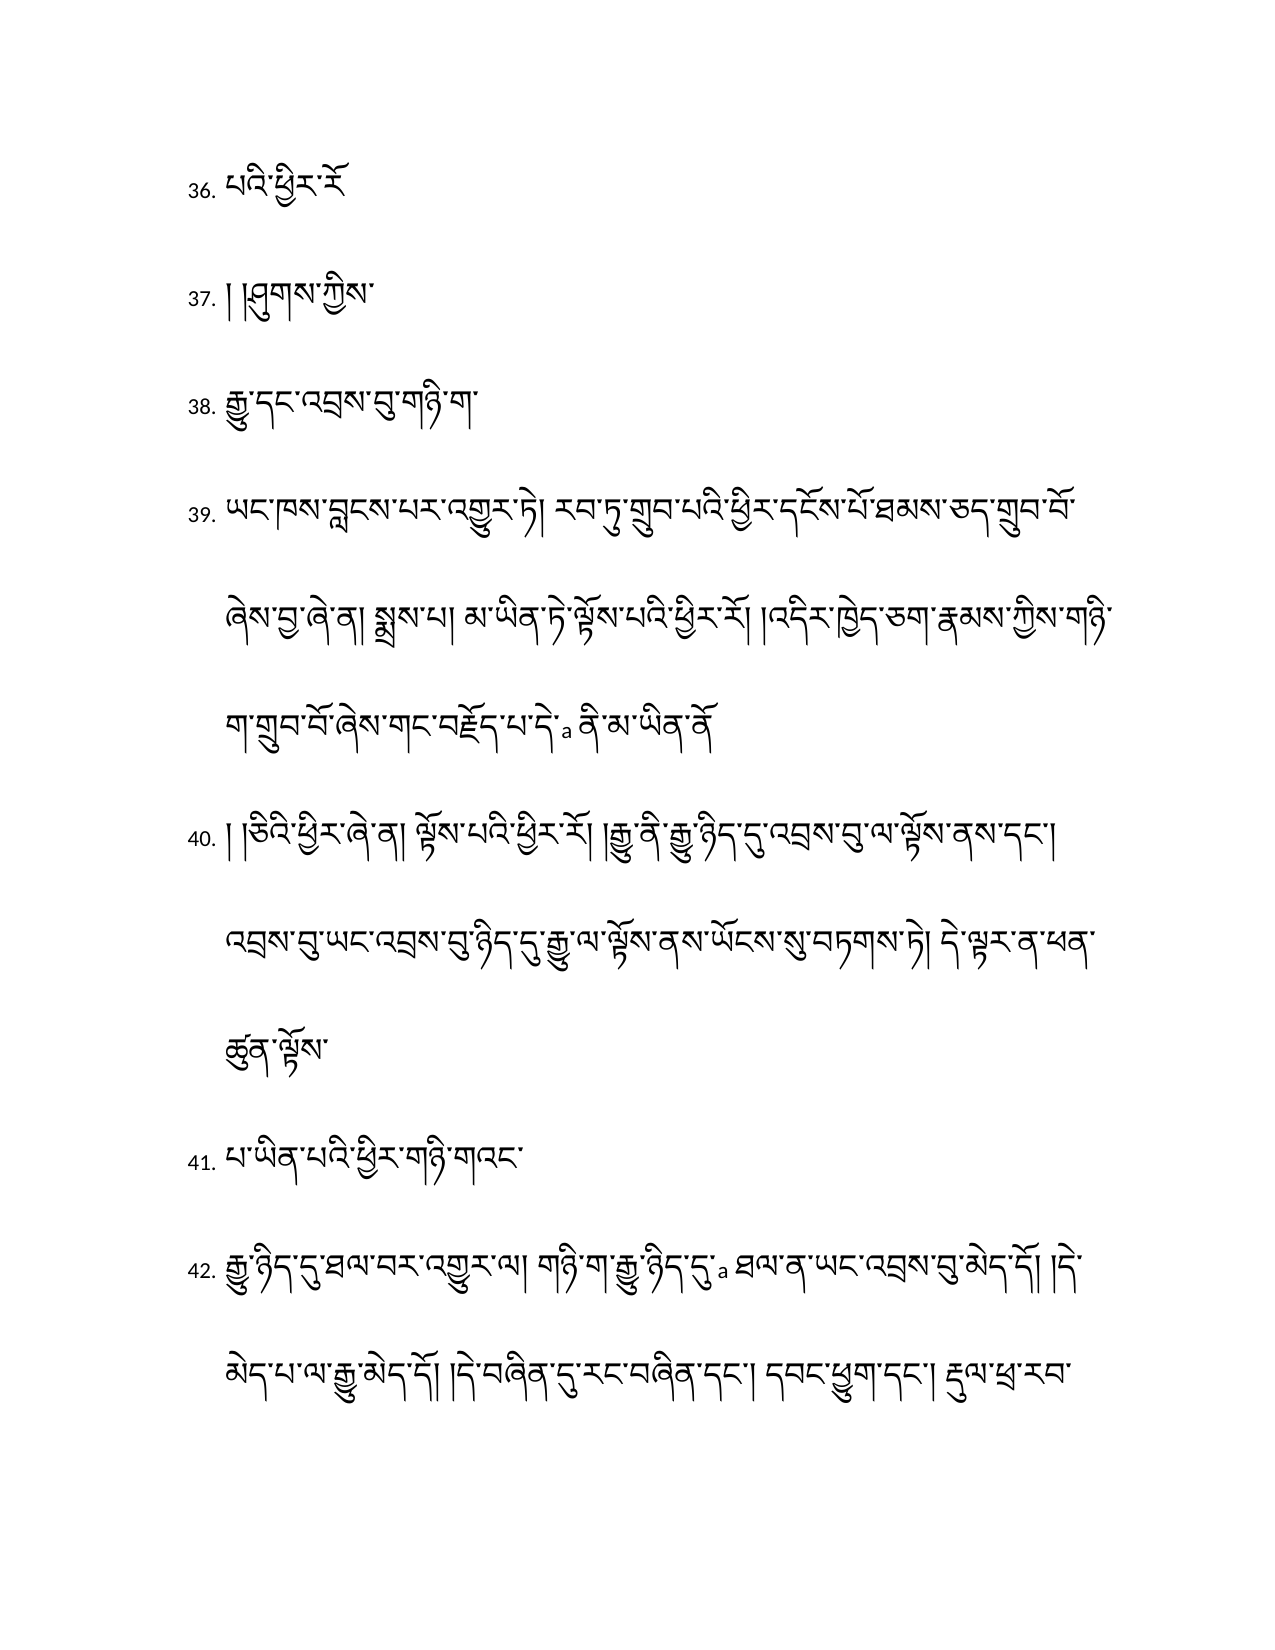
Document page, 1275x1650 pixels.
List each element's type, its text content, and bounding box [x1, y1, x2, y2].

list རྒྱུ་དང་འབྲས་བུ་གཉི་ག་ [187, 366, 1125, 460]
list ཡང་ཁས་བླངས་པར་འགྱུར་ཏེ། རབ་ཏུ་གྲུབ་པའི་ཕྱིར་དངོས་པོ་ཐམས་ཅད་གྲུབ་བོ་ཞེས་བྱ་ཞེ་ན། སྨྲས་པ། མ་ཡིན་ཏེ་ལྟོས་པའི་ཕྱིར་རོ། །འདིར་ཁྱེད་ཅག་རྣམས་ཀྱིས་གཉི་ག་གྲུབ་བོ་ཞེས་གང་བརྗོད་པ་དེ་aནི་མ་ཡིན་ནོ [187, 474, 1125, 783]
list པའི་ཕྱིར་རོ [187, 150, 1125, 244]
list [187, 1229, 1125, 1431]
list པ་ཡིན་པའི་ཕྱིར་གཉི་གའང་ [187, 1121, 1125, 1215]
list ། །ཅིའི་ཕྱིར་ཞེ་ན། ལྟོས་པའི་ཕྱིར་རོ། །རྒྱུ་ནི་རྒྱུ་ཉིད་དུ་འབྲས་བུ་ལ་ལྟོས་ནས་དང༌། འབྲས་བུ་ཡང་འབྲས་བུ་ཉིད་དུ་རྒྱུ་ལ་ལྟོས་ནས་ཡོངས་སུ་བཏགས་ཏེ། དེ་ལྟར་ན་ཕན་ཚུན་ལྟོས་ [187, 797, 1125, 1107]
list ། །ཤུགས་ཀྱིས་ [187, 258, 1125, 352]
